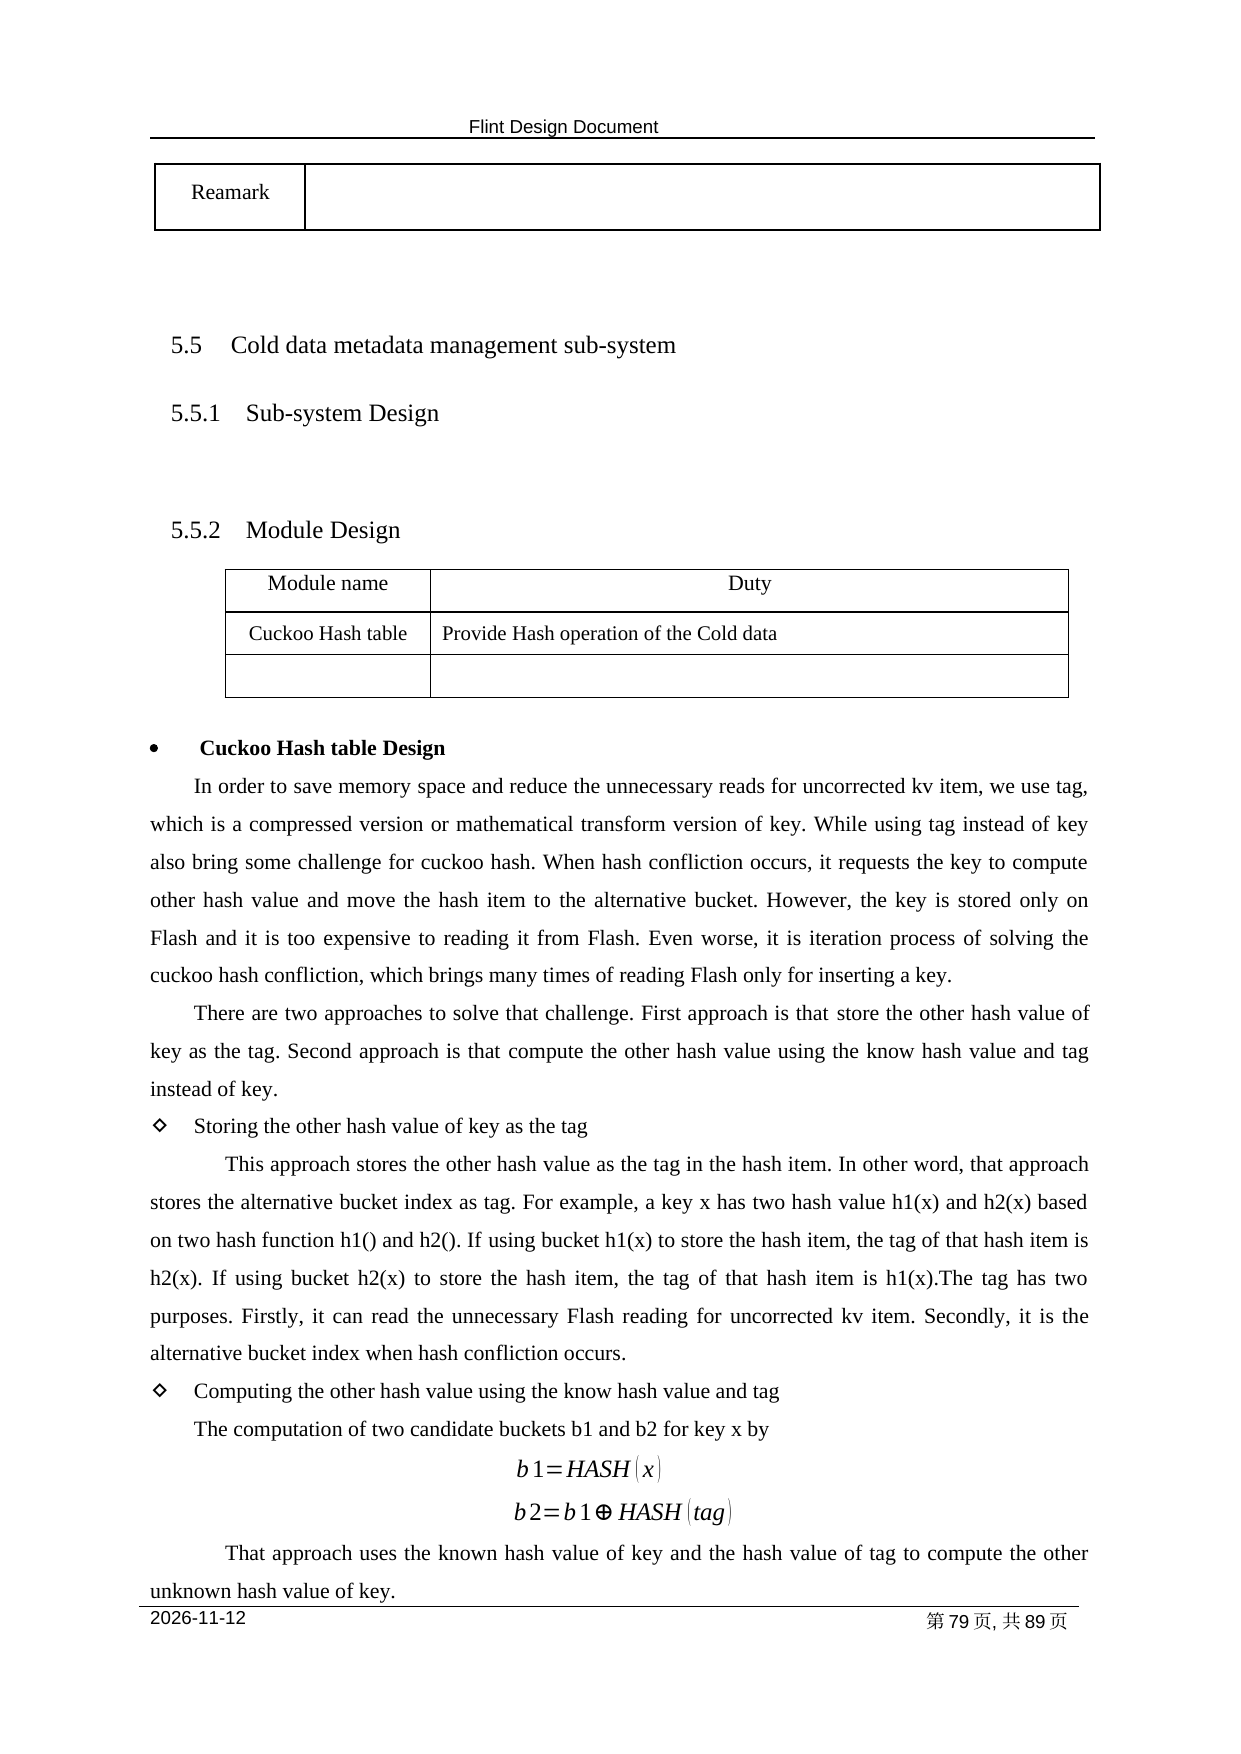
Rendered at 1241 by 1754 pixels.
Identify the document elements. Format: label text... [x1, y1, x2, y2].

subtitle Cold data metadata management sub-system [171, 330, 1090, 359]
list The computation of two candidate buckets b1 and b2 for key x by [194, 1416, 1090, 1441]
text In order to save memory space and reduce the unnecessary reads for uncorrected kv item, we use tag, which is a compressed version or mathematical transform version of key. While using tag instead of key also bring some challenge for cuckoo hash. When hash confliction occurs, it requests the key to compute other hash value and move the hash item to the alternative bucket. However, the key is stored only on Flash and it is too expensive to reading it from Flash. Even worse, it is iteration process of solving the cuckoo hash confliction, which brings many times of reading Flash only for inserting a key. [150, 773, 1090, 987]
subtitle Sub-system Design [171, 398, 1090, 427]
table_cell [431, 655, 1068, 697]
list Storing the other hash value of key as the tag [150, 1113, 1090, 1139]
table_cell [306, 165, 1099, 229]
table_cell Provide Hash operation of the Cold data [431, 613, 1068, 654]
table_cell Reamark [156, 165, 304, 229]
table_cell [226, 655, 430, 697]
list Computing the other hash value using the know hash value and tag [150, 1378, 1090, 1403]
text This approach stores the other hash value as the tag in the hash item. In other word, that approach stores the alternative bucket index as tag. For example, a key x has two hash value h1(x) and h2(x) based on two hash function h1() and h2(). If using bucket h1(x) to store the hash item, the tag of that hash item is h2(x). If using bucket h2(x) to store the hash item, the tag of that hash item is h1(x).The tag has two purposes. Firstly, it can read the unnecessary Flash reading for uncorrected kv item. Secondly, it is the alternative bucket index when hash confliction occurs. [150, 1151, 1090, 1366]
list Cuckoo Hash table Design [150, 735, 1090, 761]
table_cell Cuckoo Hash table [226, 613, 430, 654]
text There are two approaches to solve that challenge. First approach is that store the other hash value of key as the tag. Second approach is that compute the other hash value using the know hash value and tag instead of key. [150, 1000, 1090, 1101]
text That approach uses the known hash value of key and the hash value of tag to compute the other unknown hash value of key. [150, 1540, 1090, 1603]
table_header Module name [226, 570, 430, 611]
table_header Duty [431, 570, 1068, 611]
subtitle Module Design [171, 515, 1090, 544]
